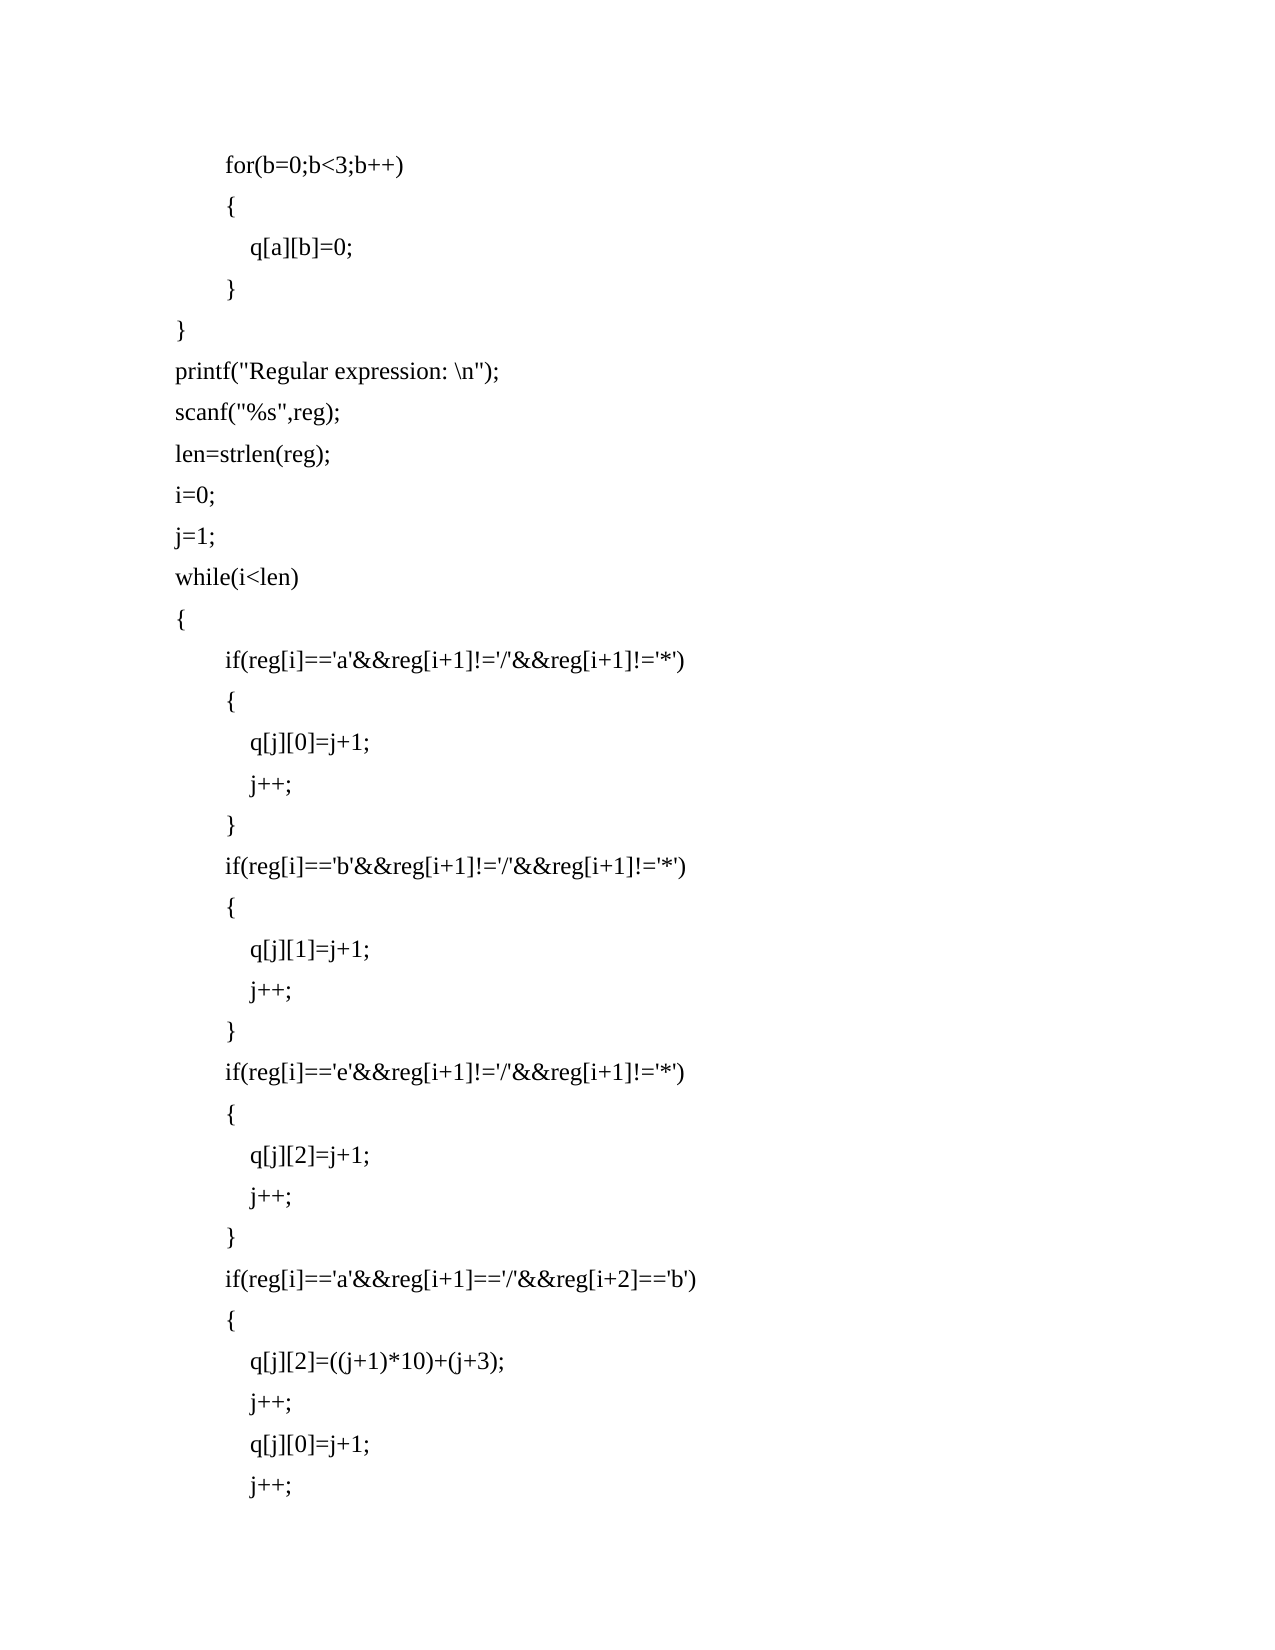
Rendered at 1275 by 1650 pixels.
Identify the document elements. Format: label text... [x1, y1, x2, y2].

text j++; [150, 1181, 1125, 1210]
text { [150, 686, 1125, 715]
text if(reg[i]=='a'&&reg[i+1]!='/'&&reg[i+1]!='*') [150, 645, 1125, 674]
text q[a][b]=0; [150, 232, 1125, 261]
text i=0; [150, 480, 1125, 509]
text j++; [150, 1470, 1125, 1499]
text { [150, 1099, 1125, 1127]
text q[j][0]=j+1; [150, 1429, 1125, 1457]
text j++; [150, 1387, 1125, 1416]
text scanf("%s",reg); [150, 397, 1125, 426]
text q[j][0]=j+1; [150, 727, 1125, 756]
text { [150, 892, 1125, 921]
text if(reg[i]=='a'&&reg[i+1]=='/'&&reg[i+2]=='b') [150, 1264, 1125, 1292]
text for(b=0;b<3;b++) [150, 150, 1125, 179]
text q[j][1]=j+1; [150, 934, 1125, 962]
text } [150, 274, 1125, 302]
text q[j][2]=((j+1)*10)+(j+3); [150, 1346, 1125, 1375]
text } [150, 1016, 1125, 1045]
text j++; [150, 975, 1125, 1004]
text } [150, 1222, 1125, 1251]
text printf("Regular expression: \n"); [150, 356, 1125, 385]
text { [150, 191, 1125, 220]
text q[j][2]=j+1; [150, 1140, 1125, 1169]
text while(i<len) [150, 562, 1125, 591]
text } [150, 810, 1125, 839]
text if(reg[i]=='e'&&reg[i+1]!='/'&&reg[i+1]!='*') [150, 1057, 1125, 1086]
text j++; [150, 769, 1125, 797]
text { [150, 604, 1125, 632]
text { [150, 1305, 1125, 1334]
text } [150, 315, 1125, 344]
text if(reg[i]=='b'&&reg[i+1]!='/'&&reg[i+1]!='*') [150, 851, 1125, 880]
text len=strlen(reg); [150, 439, 1125, 467]
text j=1; [150, 521, 1125, 550]
